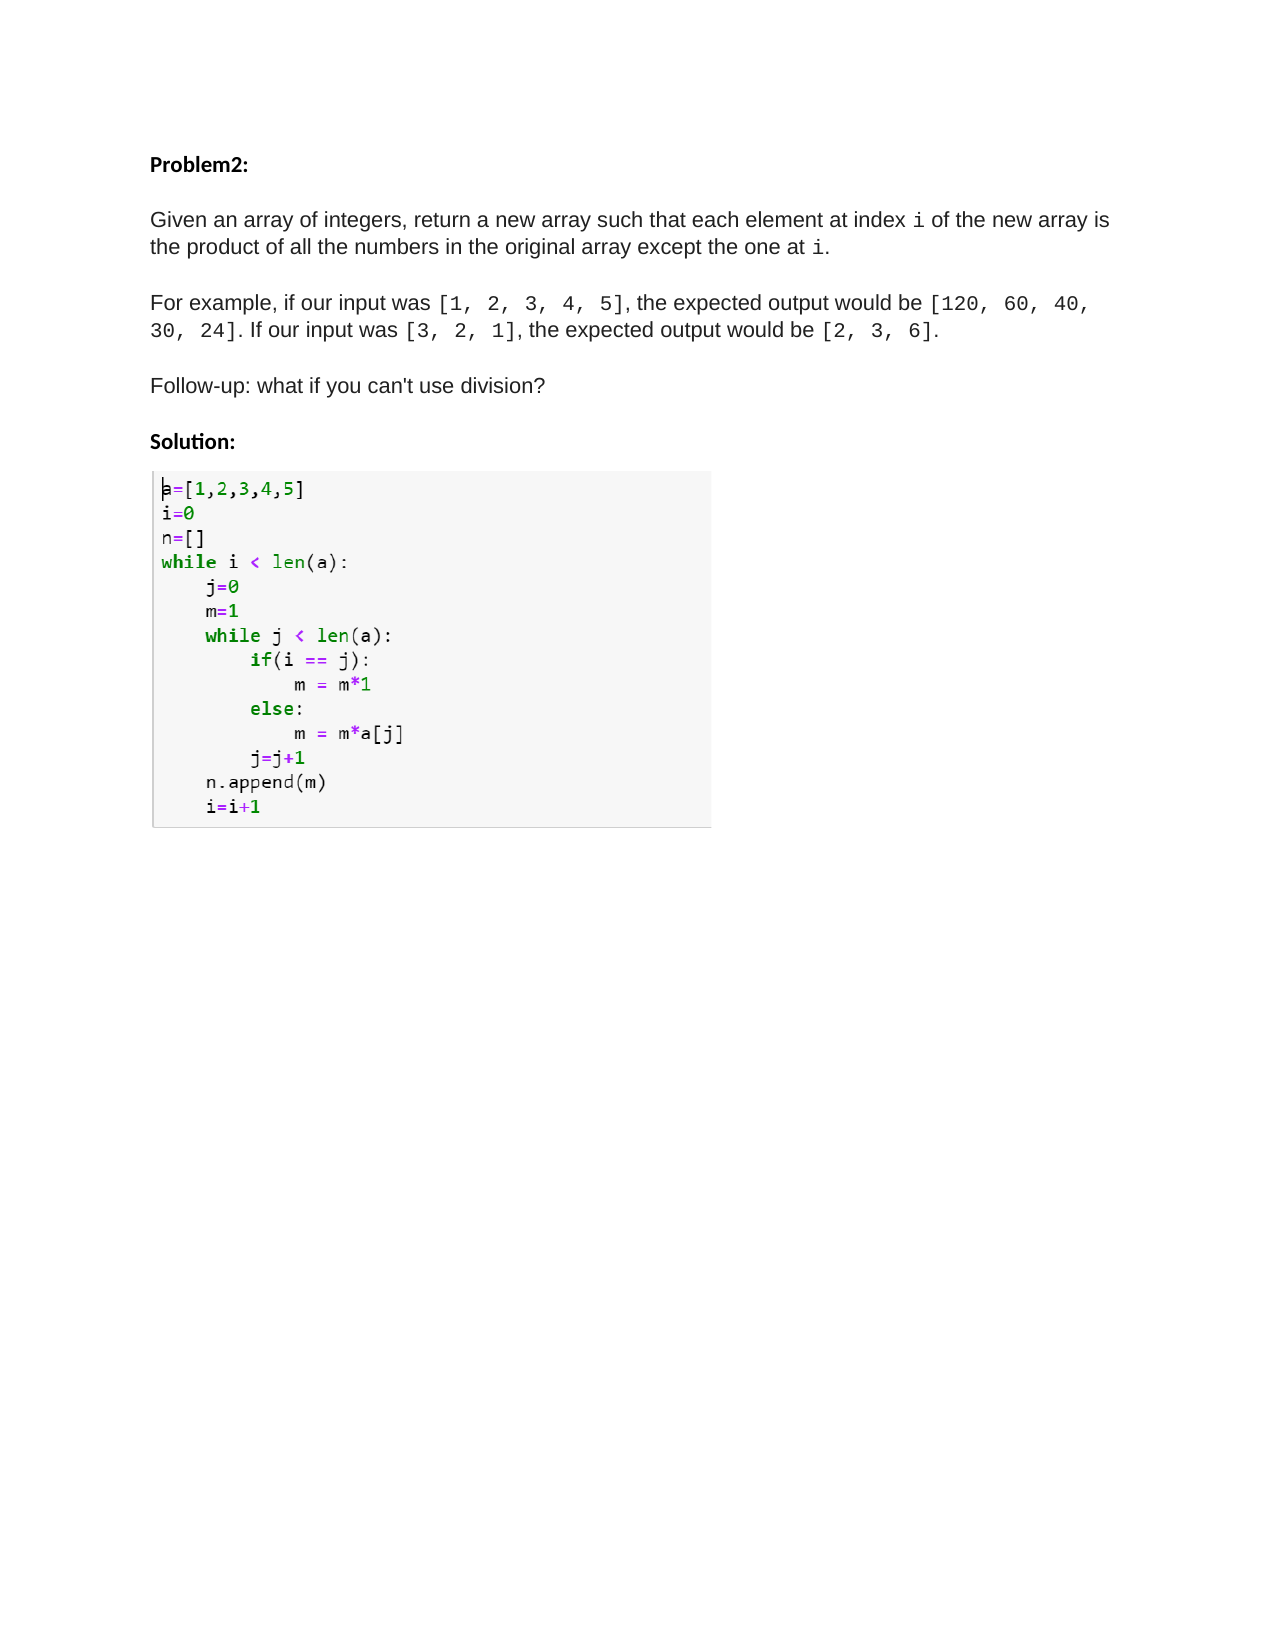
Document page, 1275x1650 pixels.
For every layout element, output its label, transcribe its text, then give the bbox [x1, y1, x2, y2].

text Problem2: [150, 150, 1125, 178]
text For example, if our input was [1, 2, 3, 4, 5], the expected output would be [120, 60, 40, 30, 24]. If our input was [3, 2, 1], the expected output would be [2, 3, 6]. [150, 290, 1125, 343]
text Solution: [150, 427, 1125, 455]
text Follow-up: what if you can't use division? [150, 373, 1125, 398]
text Given an array of integers, return a new array such that each element at index i of the new array is the product of all the numbers in the original array except the one at i. [150, 207, 1125, 261]
picture [150, 471, 712, 828]
